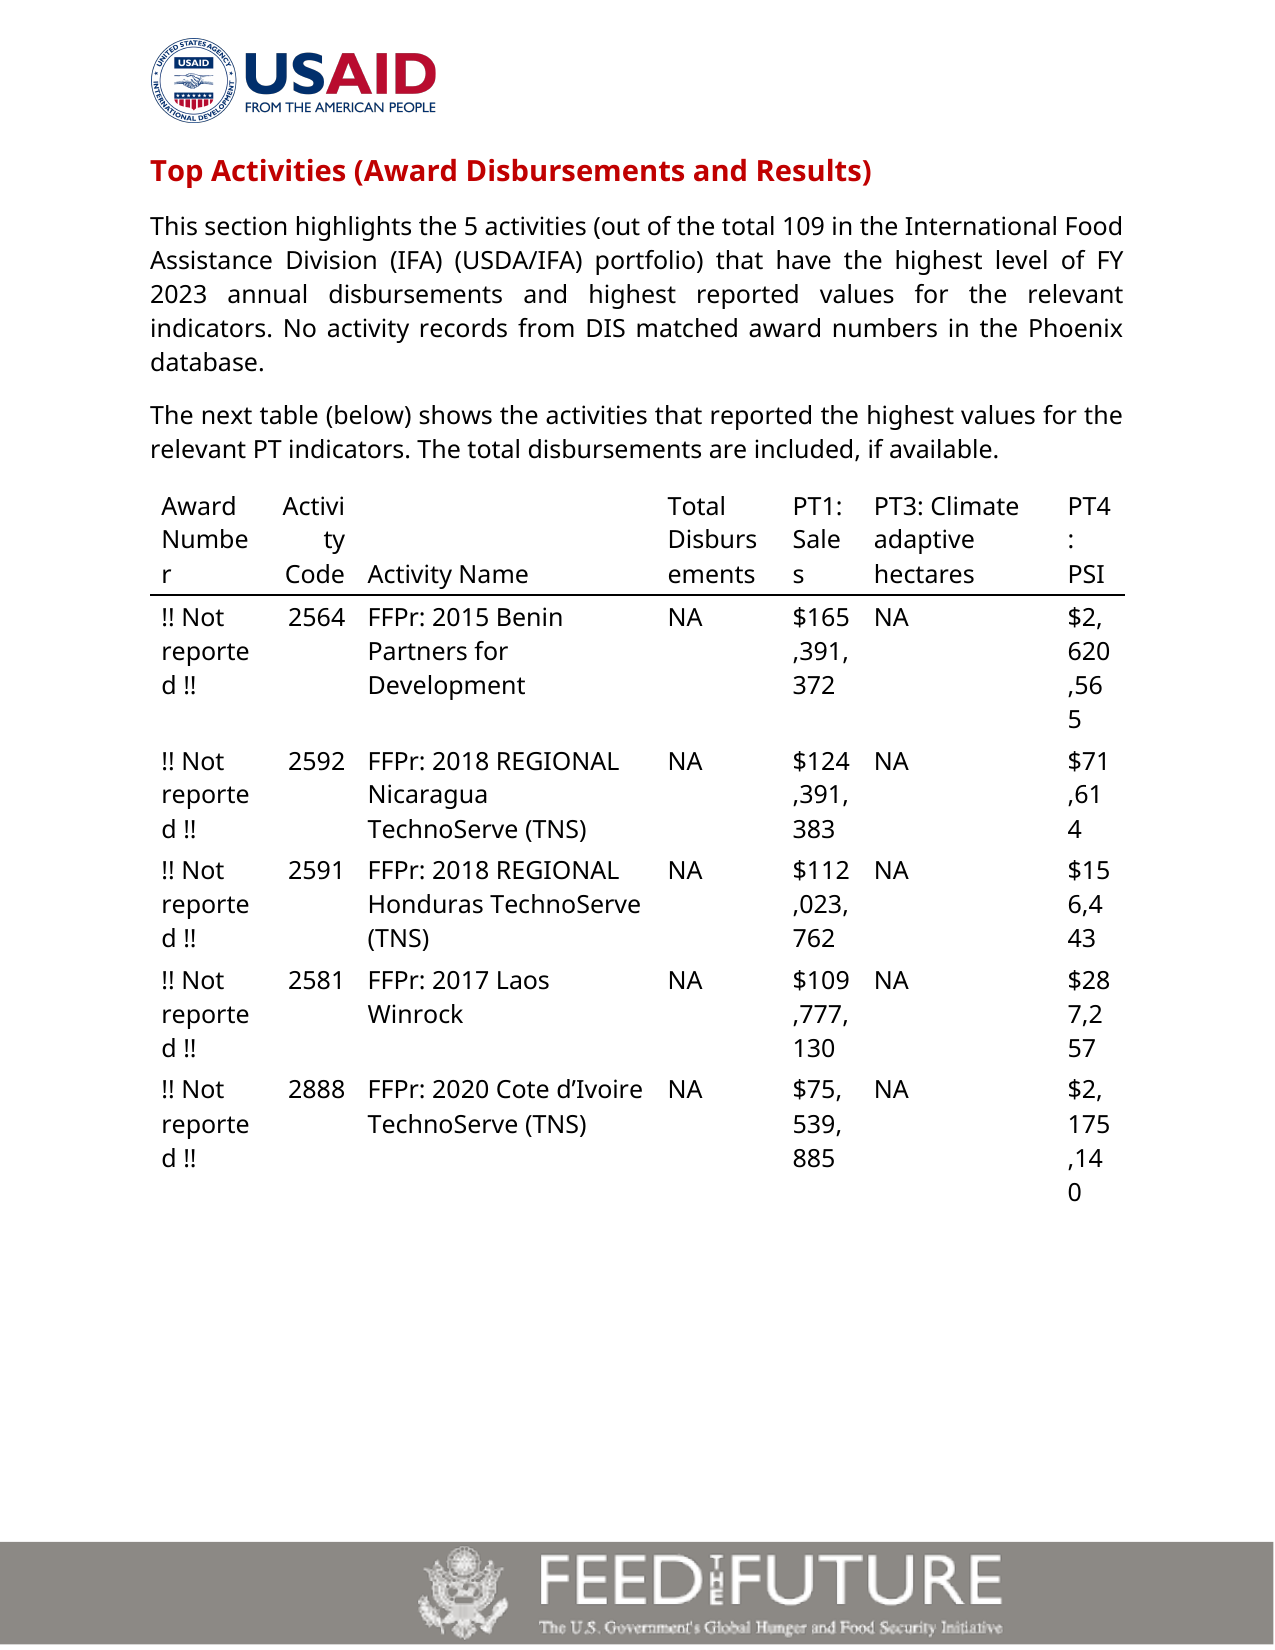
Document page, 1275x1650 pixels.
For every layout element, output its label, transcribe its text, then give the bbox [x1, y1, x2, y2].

table_cell $109,777,130 [781, 959, 862, 1068]
table_cell !! Not reported !! [150, 739, 269, 849]
table_cell !! Not reported !! [150, 1069, 269, 1212]
table_cell !! Not reported !! [150, 959, 269, 1068]
table_header PT3: Climate adaptive hectares [863, 484, 1056, 594]
picture [414, 1540, 1010, 1645]
table_cell $112,023,762 [781, 849, 862, 959]
table_cell !! Not reported !! [150, 849, 269, 959]
table_header PT1: Sales [781, 484, 862, 594]
table_cell NA [656, 1069, 781, 1212]
table_cell !! Not reported !! [150, 596, 269, 739]
table_cell FFPr: 2015 Benin Partners for Development [356, 596, 656, 739]
subtitle Top Activities (Award Disbursements and Results) [150, 150, 1125, 190]
table_header Award Number [150, 484, 269, 594]
table_header Activity Code [269, 484, 356, 594]
table_header Activity Name [356, 484, 656, 594]
table_cell $287,257 [1056, 959, 1125, 1068]
text The next table (below) shows the activities that reported the highest values for the relevant PT indicators. The total disbursements are included, if available. [150, 397, 1125, 466]
table_cell $124,391,383 [781, 739, 862, 849]
table_cell NA [656, 849, 781, 959]
table_cell $2,175,140 [1056, 1069, 1125, 1212]
table_header Total Disbursements [656, 484, 781, 594]
table_cell $156,443 [1056, 849, 1125, 959]
table_cell FFPr: 2018 REGIONAL Nicaragua TechnoServe (TNS) [356, 739, 656, 849]
table_cell 2888 [269, 1069, 356, 1212]
table_cell NA [656, 959, 781, 1068]
picture [151, 38, 436, 123]
table_cell FFPr: 2017 Laos Winrock [356, 959, 656, 1068]
table_cell NA [863, 849, 1056, 959]
table_cell FFPr: 2020 Cote d’Ivoire TechnoServe (TNS) [356, 1069, 656, 1212]
table_cell 2581 [269, 959, 356, 1068]
table_header PT4: PSI [1056, 484, 1125, 594]
table_cell $2,620,565 [1056, 596, 1125, 739]
table_cell $75,539,885 [781, 1069, 862, 1212]
table_cell NA [656, 739, 781, 849]
table_cell NA [656, 596, 781, 739]
table_cell FFPr: 2018 REGIONAL Honduras TechnoServe (TNS) [356, 849, 656, 959]
table_cell $71,614 [1056, 739, 1125, 849]
table_cell $165,391,372 [781, 596, 862, 739]
text This section highlights the 5 activities (out of the total 109 in the International Food Assistance Division (IFA) (USDA/IFA) portfolio) that have the highest level of FY 2023 annual disbursements and highest reported values for the relevant indicators. No activity records from DIS matched award numbers in the Phoenix database. [150, 208, 1125, 379]
table_cell 2592 [269, 739, 356, 849]
table_cell NA [863, 959, 1056, 1068]
table_cell NA [863, 739, 1056, 849]
table_cell 2564 [269, 596, 356, 739]
table_cell NA [863, 1069, 1056, 1212]
table_cell 2591 [269, 849, 356, 959]
table_cell NA [863, 596, 1056, 739]
